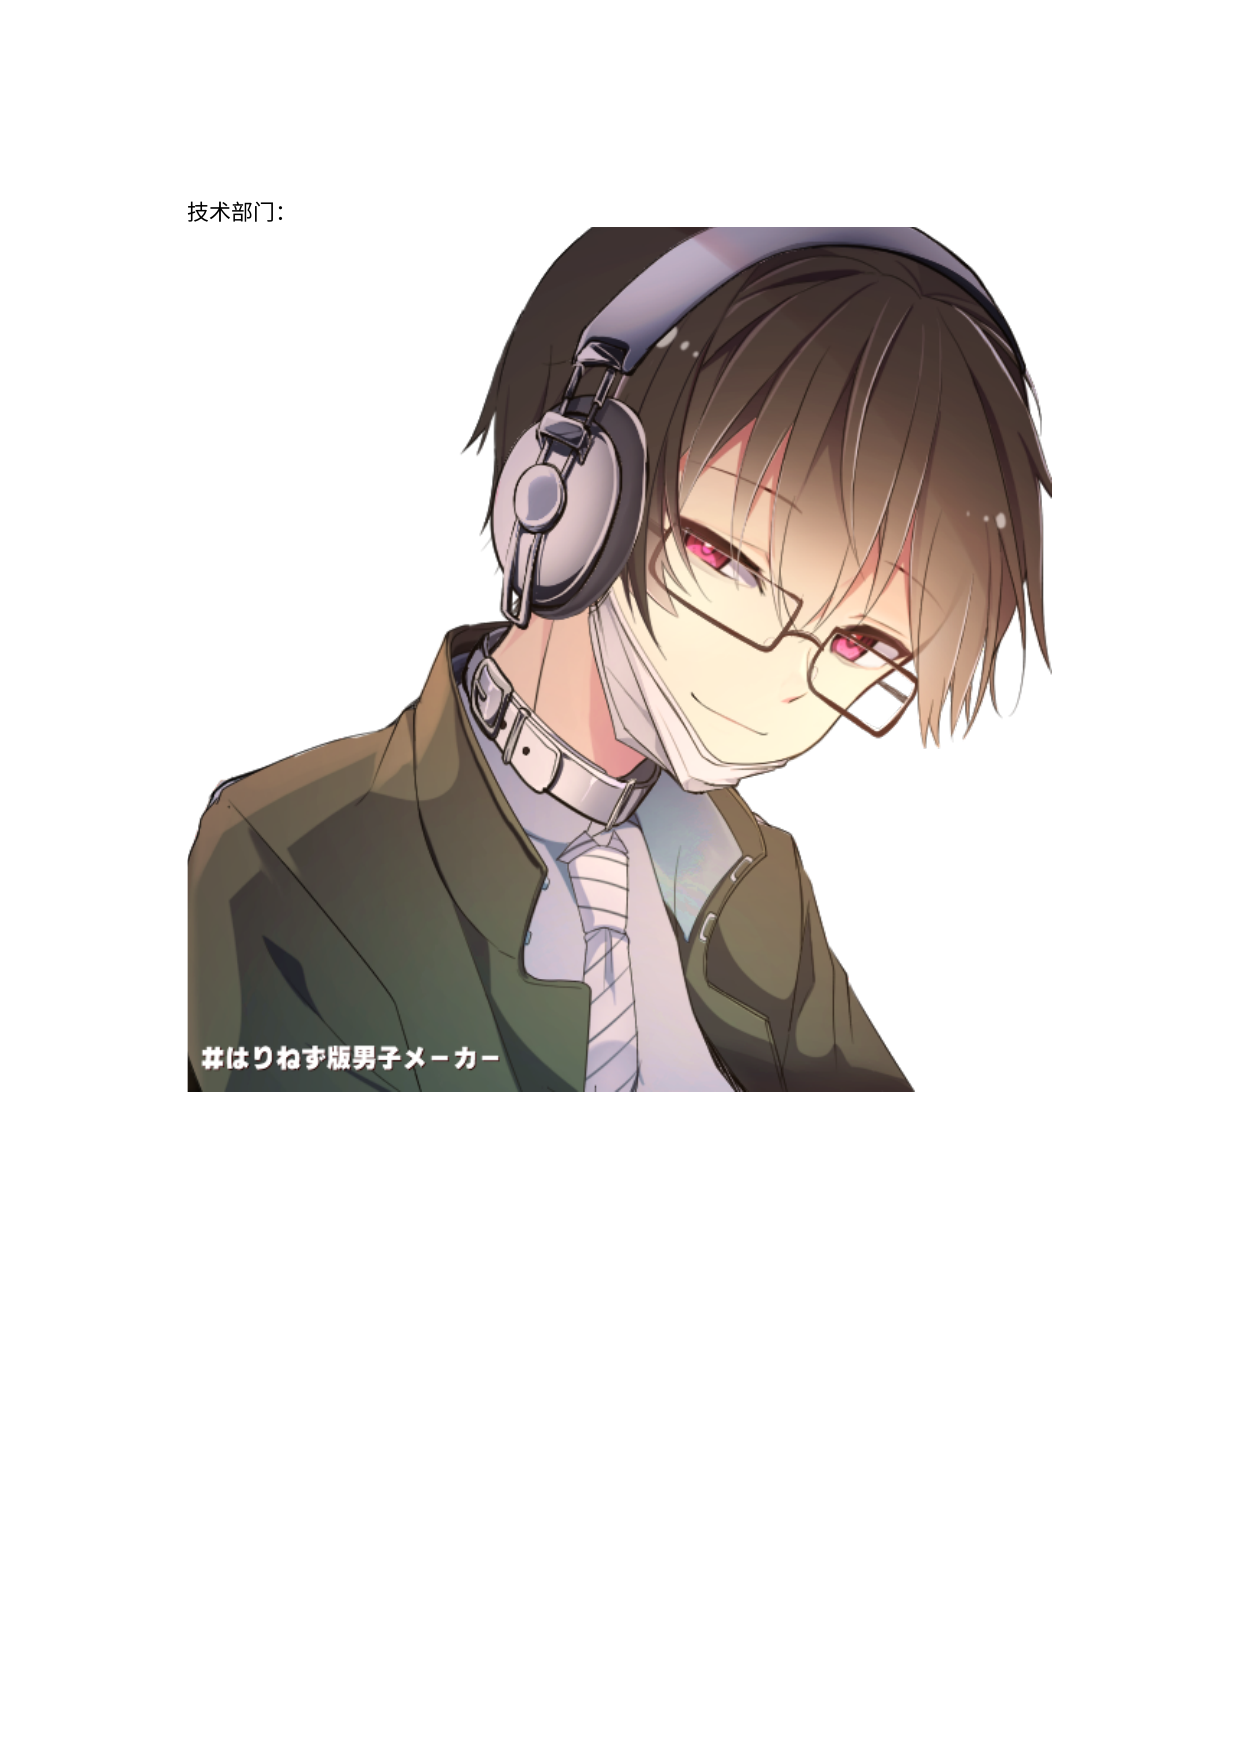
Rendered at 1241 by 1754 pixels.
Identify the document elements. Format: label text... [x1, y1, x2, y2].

picture [187, 227, 1052, 1092]
text 技术部门： [187, 194, 1053, 227]
